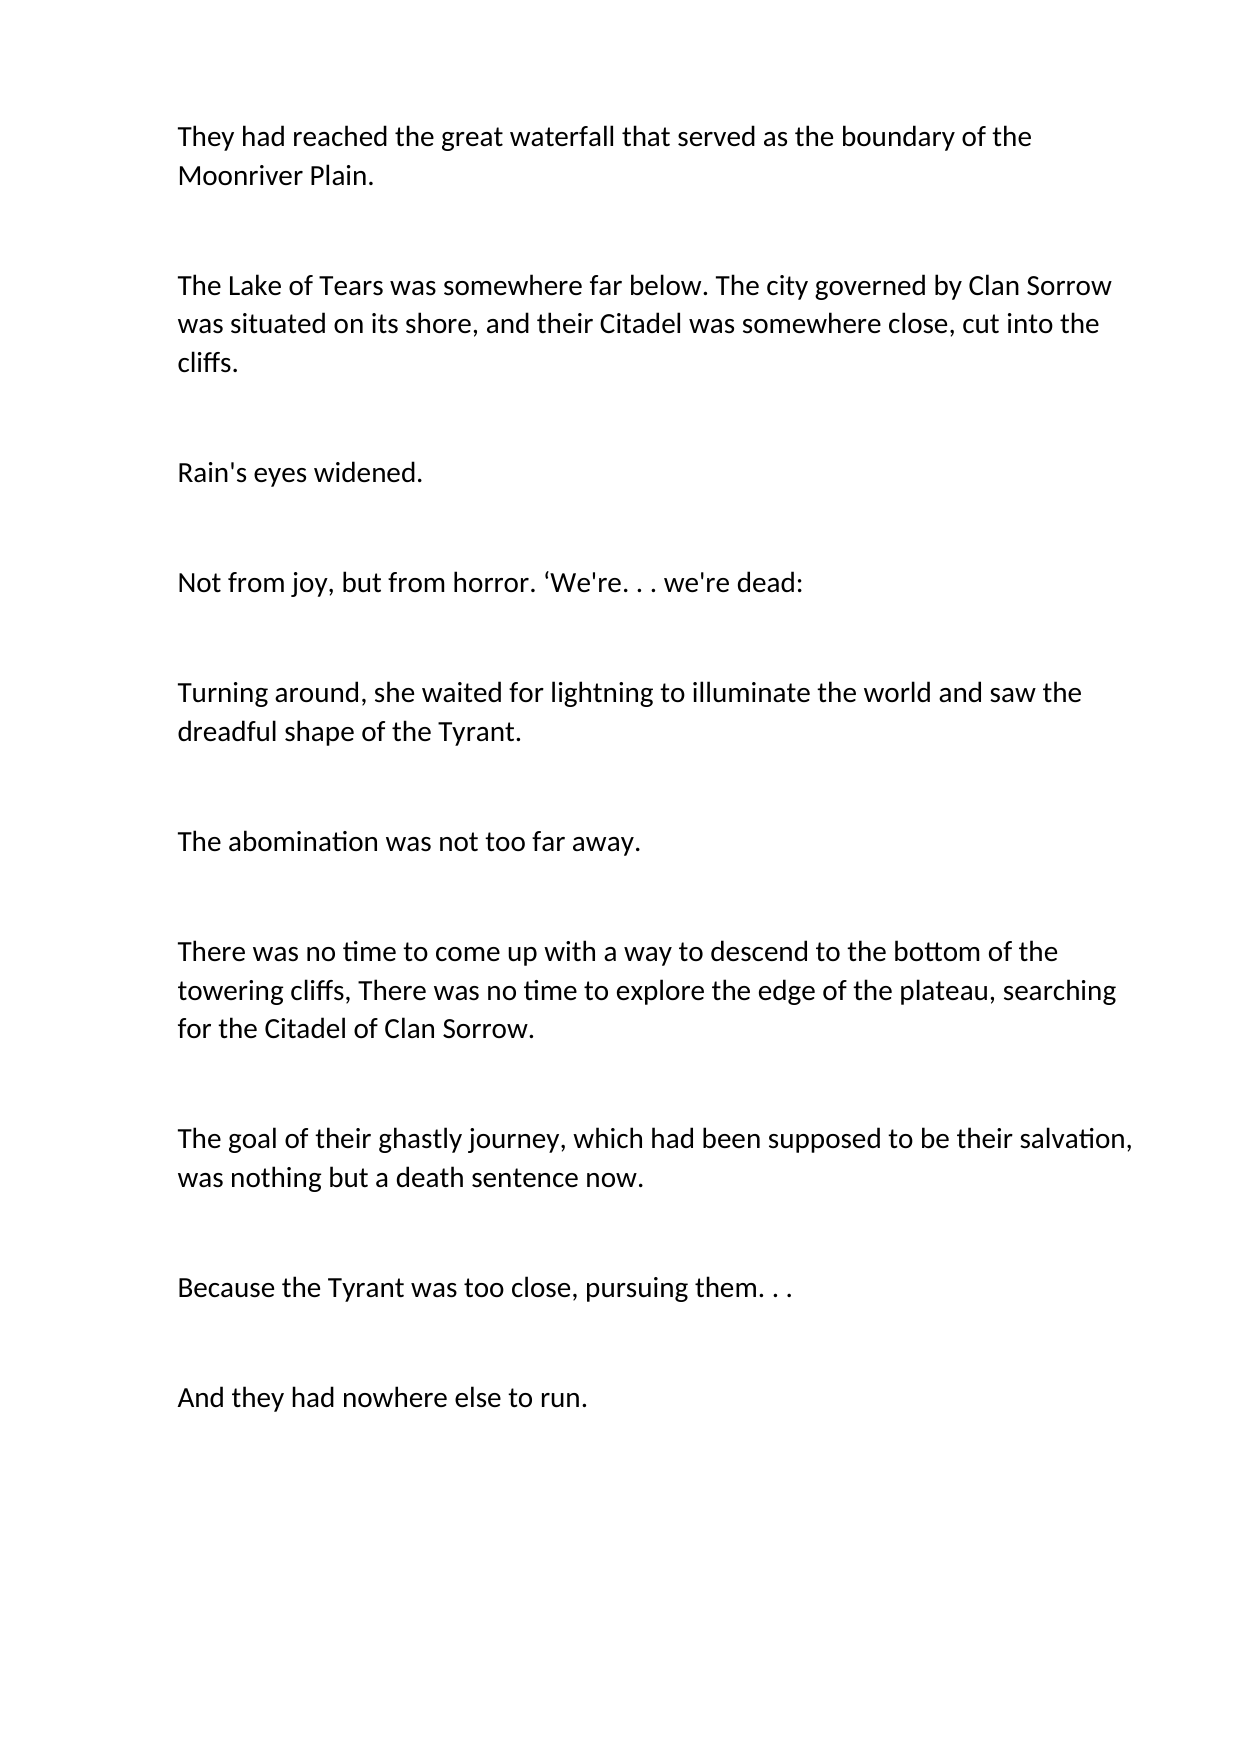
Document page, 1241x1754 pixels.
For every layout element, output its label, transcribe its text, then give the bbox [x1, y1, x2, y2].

text Rain's eyes widened. [177, 454, 1152, 489]
text The abomination was not too far away. [177, 823, 1152, 858]
text The Lake of Tears was somewhere far below. The city governed by Clan Sorrow was situated on its shore, and their Citadel was somewhere close, cut into the cliffs. [177, 267, 1152, 379]
text Turning around, she waited for lightning to illuminate the world and saw the dreadful shape of the Tyrant. [177, 674, 1152, 748]
text The goal of their ghastly journey, which had been supposed to be their salvation, was nothing but a death sentence now. [177, 1120, 1152, 1194]
text And they had nowhere else to run. [177, 1379, 1152, 1415]
text There was no time to come up with a way to descend to the bottom of the towering cliffs, There was no time to explore the edge of the plateau, searching for the Citadel of Clan Sorrow. [177, 933, 1152, 1046]
text Because the Tyrant was too close, pursuing them. . . [177, 1269, 1152, 1304]
text They had reached the great waterfall that served as the boundary of the Moonriver Plain. [177, 118, 1152, 192]
text Not from joy, but from horror. ‘We're. . . we're dead: [177, 564, 1152, 600]
